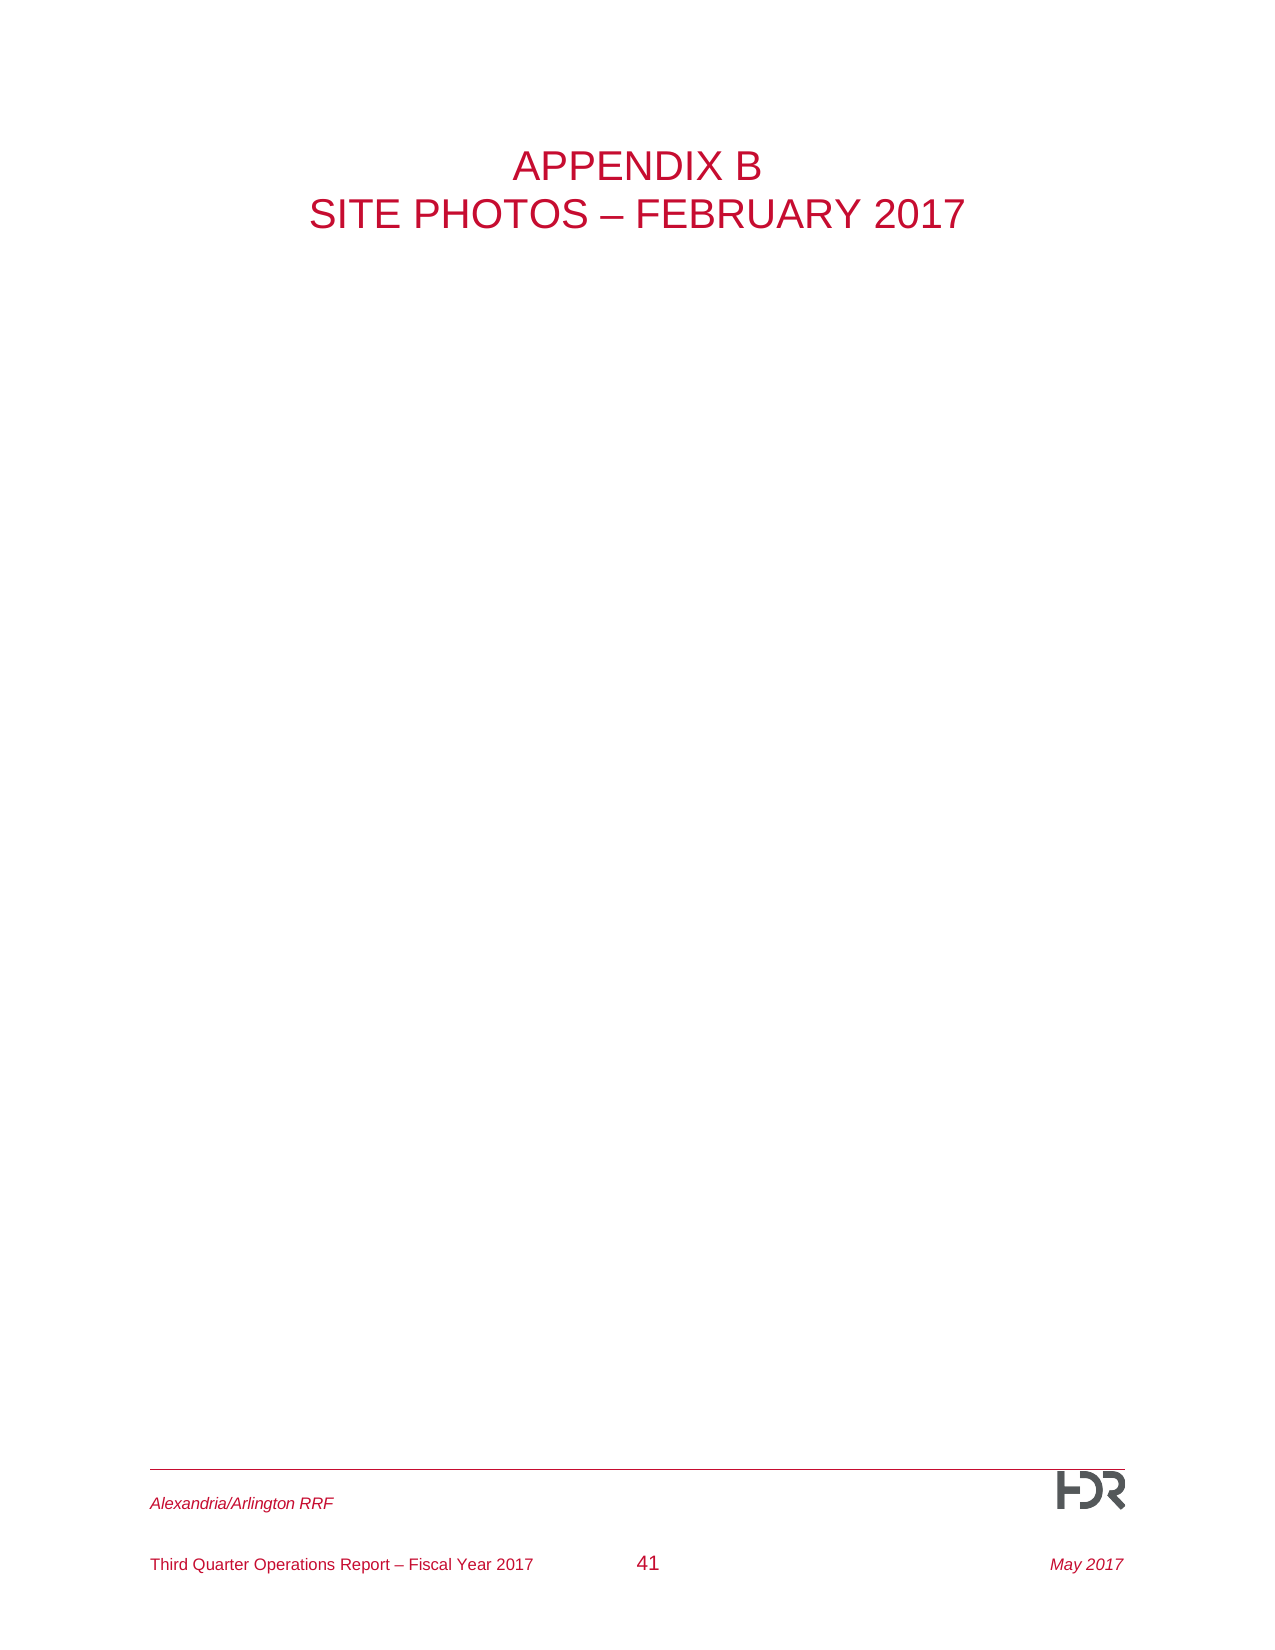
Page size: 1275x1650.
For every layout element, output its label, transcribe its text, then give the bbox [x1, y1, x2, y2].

picture [1057, 1471, 1125, 1510]
text APPENDIX B SITE PHOTOS – FEBRUARY 2017 [150, 141, 1125, 237]
